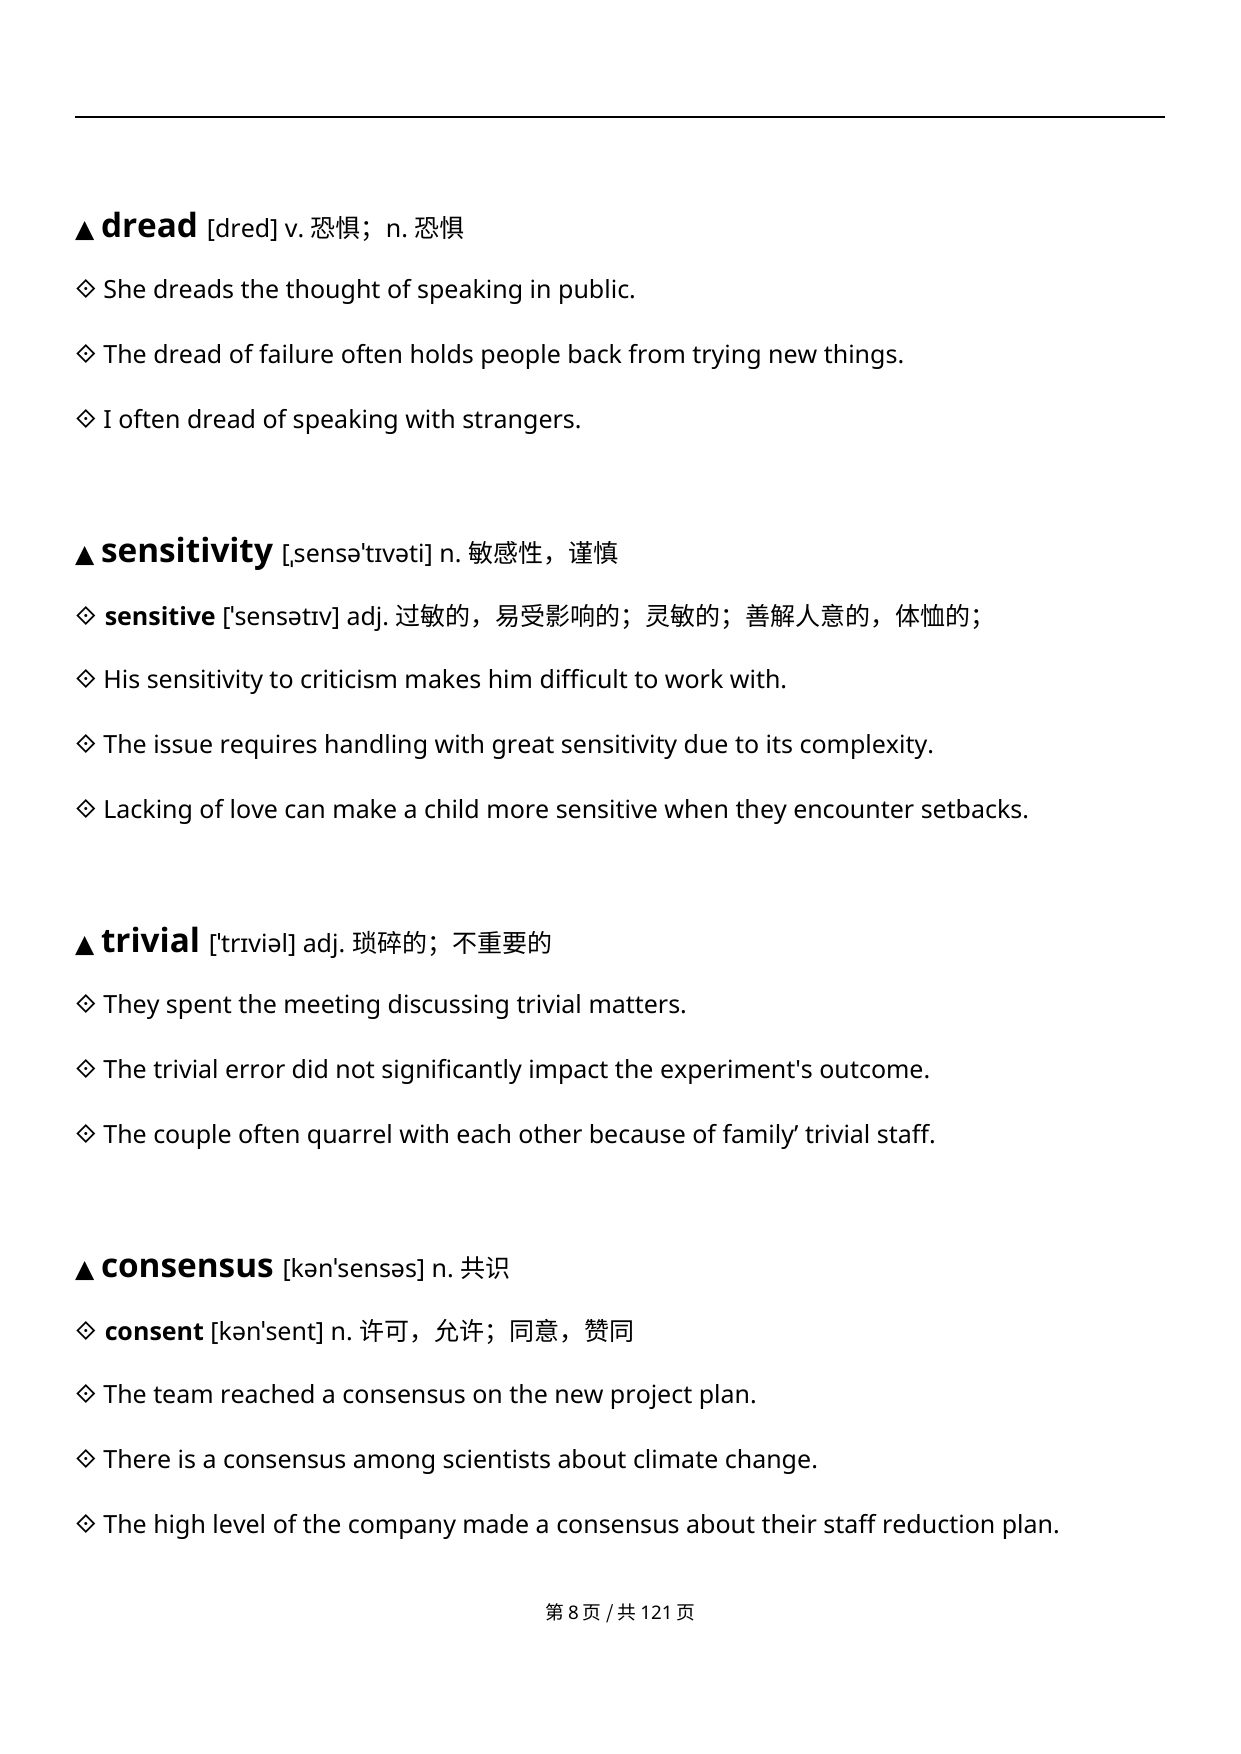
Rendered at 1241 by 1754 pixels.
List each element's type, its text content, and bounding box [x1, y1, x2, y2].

text ⟐ The couple often quarrel with each other because of family’ trivial staff. [75, 1102, 1165, 1167]
text ⟐ The issue requires handling with great sensitivity due to its complexity. [75, 712, 1165, 777]
text ⟐ The high level of the company made a consensus about their staff reduction plan. [75, 1492, 1165, 1557]
text ⟐ The dread of failure often holds people back from trying new things. [75, 322, 1165, 387]
text ⟐ His sensitivity to criticism makes him difficult to work with. [75, 647, 1165, 712]
text ⟐ I often dread of speaking with strangers. [75, 387, 1165, 452]
text ⟐ Lacking of love can make a child more sensitive when they encounter setbacks. [75, 777, 1165, 842]
text ⟐ sensitive [ˈsensətɪv] adj. 过敏的，易受影响的；灵敏的；善解人意的，体恤的； [75, 582, 1165, 647]
text ▲ consensus [kənˈsensəs] n. 共识 [75, 1232, 1165, 1297]
text ⟐ They spent the meeting discussing trivial matters. [75, 972, 1165, 1037]
text ⟐ The trivial error did not significantly impact the experiment's outcome. [75, 1037, 1165, 1102]
text ▲ dread [dred] v. 恐惧；n. 恐惧 [75, 192, 1165, 257]
text ▲ sensitivity [ˌsensəˈtɪvəti] n. 敏感性，谨慎 [75, 517, 1165, 582]
text ⟐ consent [kənˈsent] n. 许可，允许；同意，赞同 [75, 1297, 1165, 1362]
text ▲ trivial [ˈtrɪviəl] adj. 琐碎的；不重要的 [75, 907, 1165, 972]
text ⟐ There is a consensus among scientists about climate change. [75, 1427, 1165, 1492]
text ⟐ She dreads the thought of speaking in public. [75, 257, 1165, 322]
text ⟐ The team reached a consensus on the new project plan. [75, 1362, 1165, 1427]
